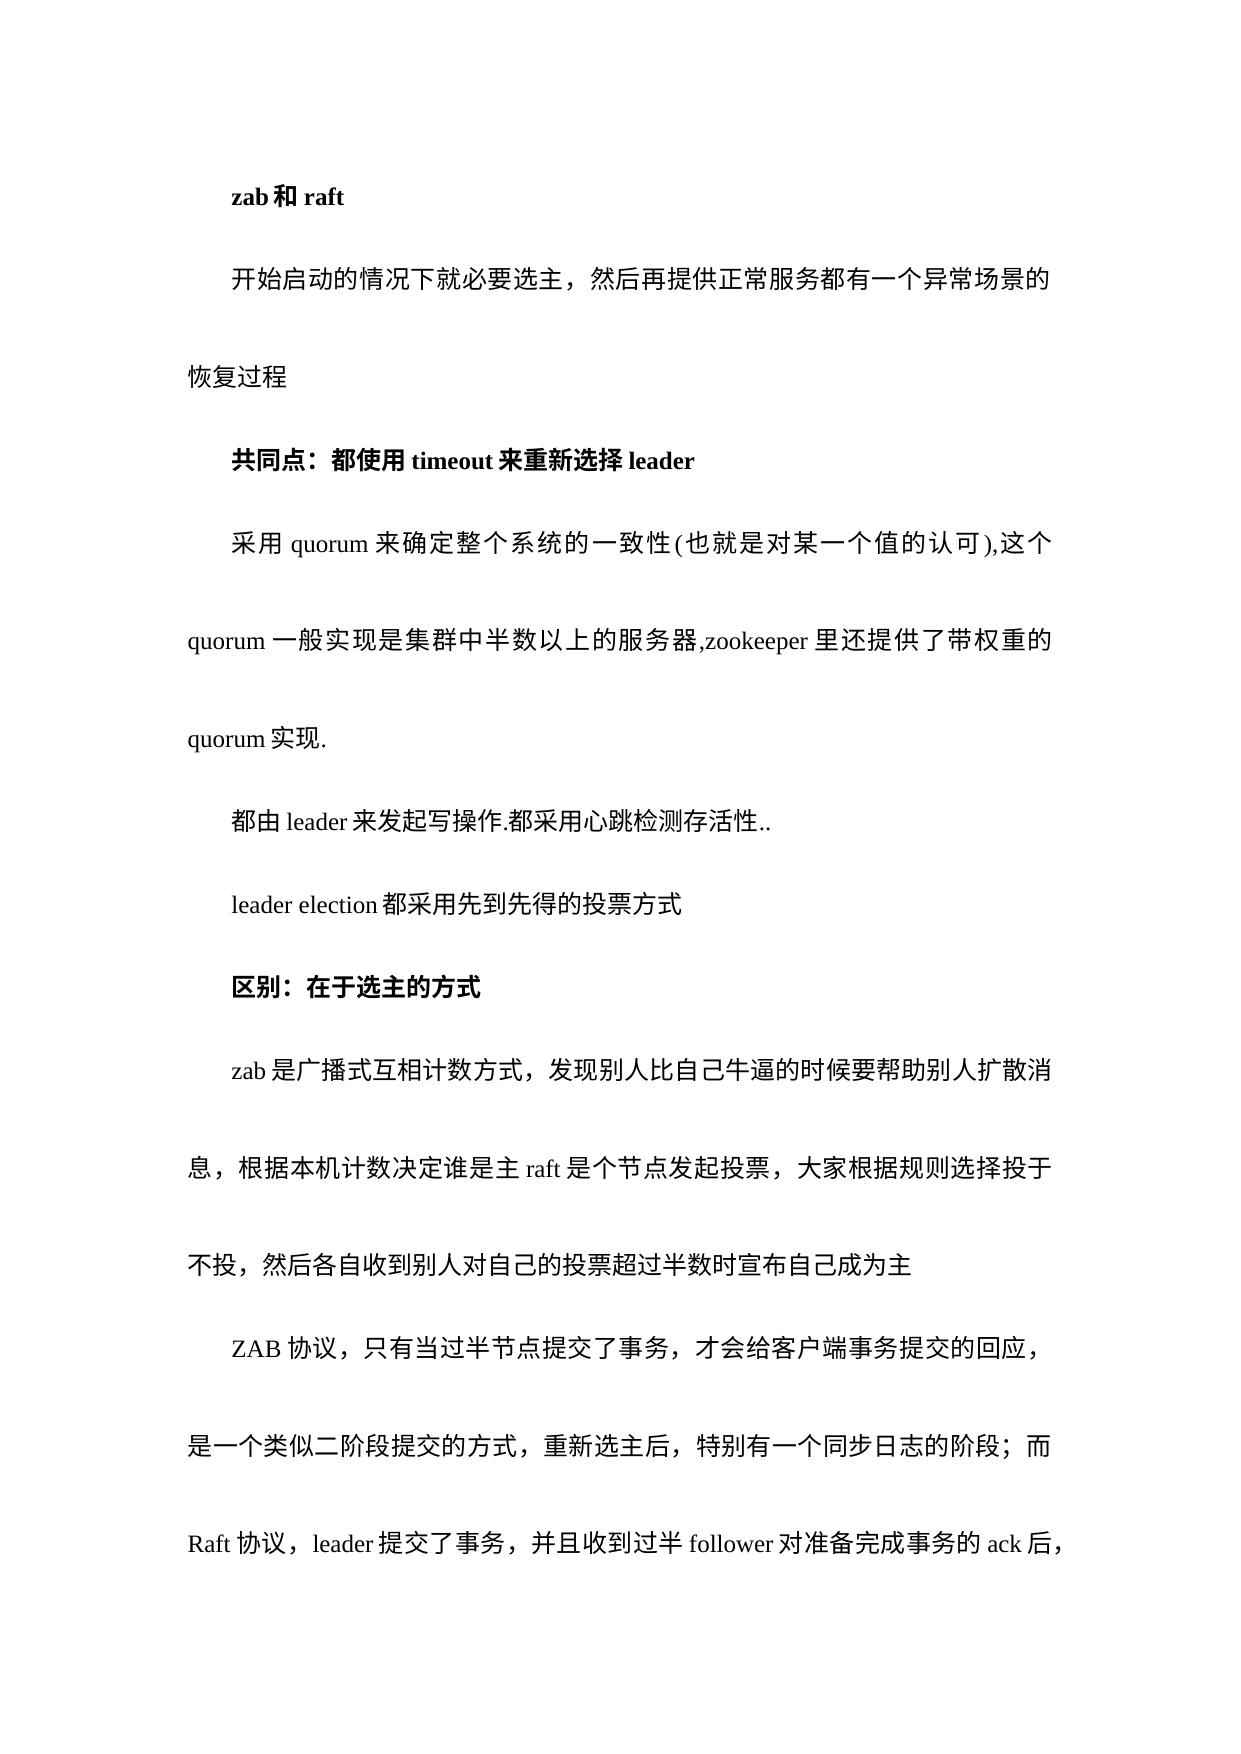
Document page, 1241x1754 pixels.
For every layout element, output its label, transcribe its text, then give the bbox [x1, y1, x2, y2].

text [187, 1314, 1053, 1574]
text 开始启动的情况下就必要选主，然后再提供正常服务都有一个异常场景的恢复过程 [187, 245, 1053, 408]
text leader election都采用先到先得的投票方式 [187, 870, 1053, 935]
text zab和raft [187, 162, 1053, 227]
text 区别：在于选主的方式 [187, 953, 1053, 1018]
text 共同点：都使用timeout来重新选择leader [187, 426, 1053, 491]
text zab是广播式互相计数方式，发现别人比自己牛逼的时候要帮助别人扩散消息，根据本机计数决定谁是主raft是个节点发起投票，大家根据规则选择投于不投，然后各自收到别人对自己的投票超过半数时宣布自己成为主 [187, 1036, 1053, 1296]
text 都由leader来发起写操作.都采用心跳检测存活性.. [187, 787, 1053, 852]
text 采用quorum来确定整个系统的一致性(也就是对某一个值的认可),这个quorum一般实现是集群中半数以上的服务器,zookeeper里还提供了带权重的quorum实现. [187, 509, 1053, 769]
